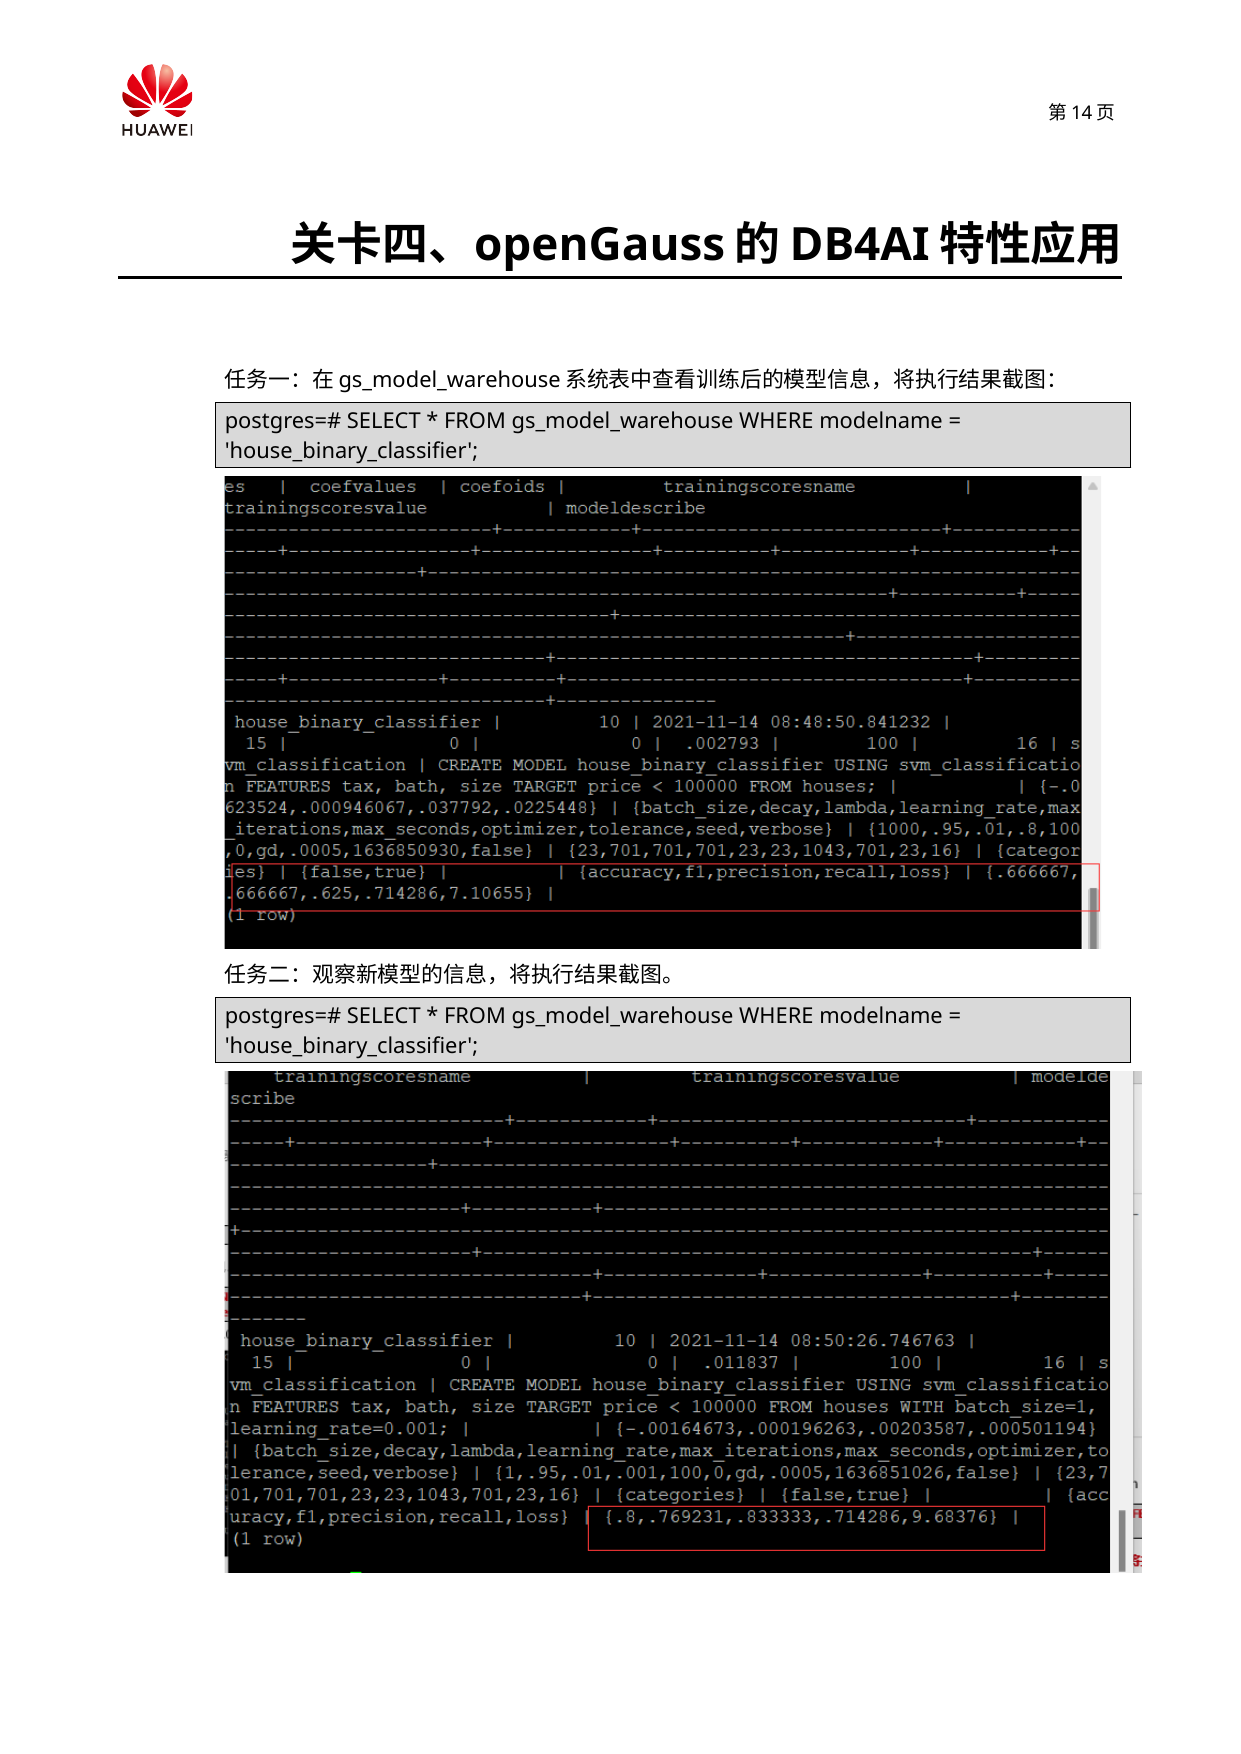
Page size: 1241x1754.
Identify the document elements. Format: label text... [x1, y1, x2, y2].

picture [122, 64, 193, 136]
picture [224, 476, 1102, 949]
text 任务二：观察新模型的信息，将执行结果截图。 [224, 957, 1122, 989]
text postgres=# SELECT * FROM gs_model_warehouse WHERE modelname = 'house_binary_classifier'; [216, 998, 1130, 1062]
picture [224, 1071, 1142, 1573]
text 任务一：在gs_model_warehouse系统表中查看训练后的模型信息，将执行结果截图： [224, 362, 1122, 394]
subtitle 关卡四、openGauss的DB4AI特性应用 [118, 207, 1122, 276]
text postgres=# SELECT * FROM gs_model_warehouse WHERE modelname = 'house_binary_classifier'; [216, 403, 1130, 467]
